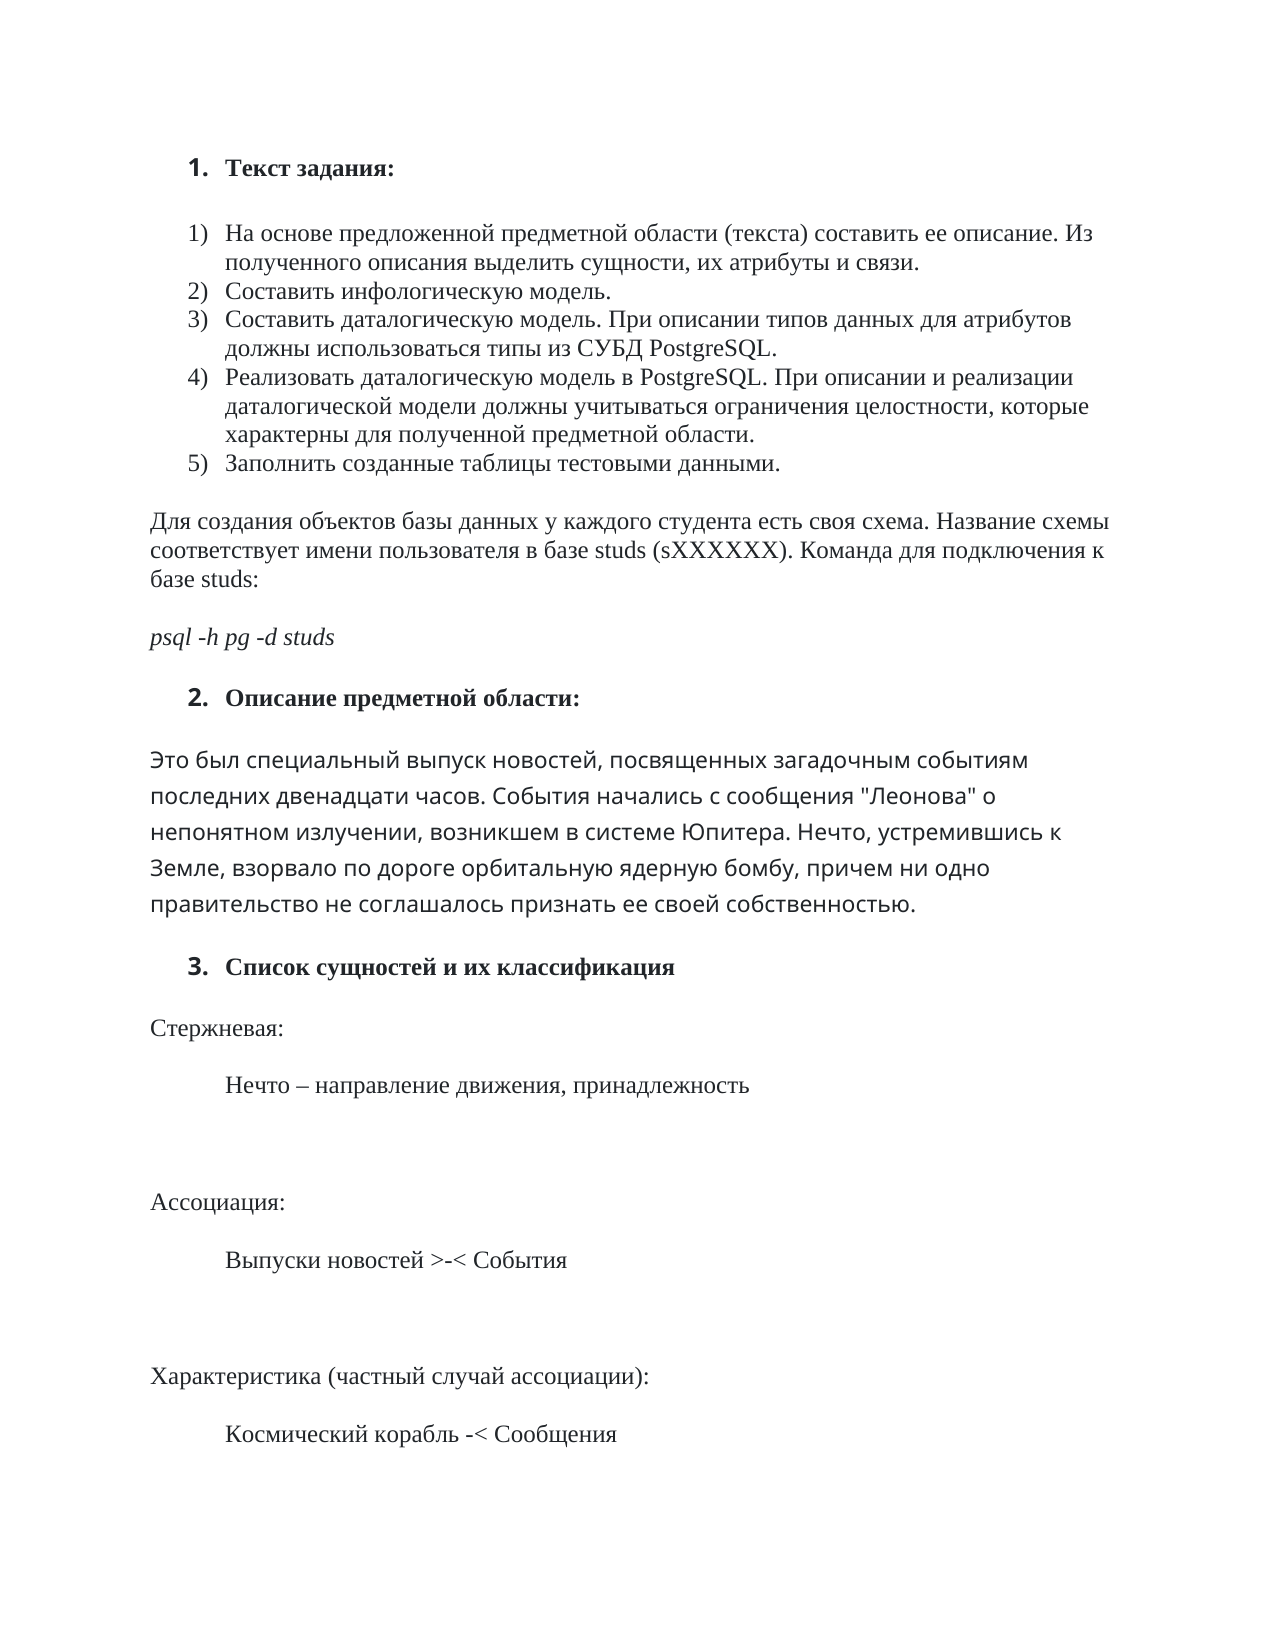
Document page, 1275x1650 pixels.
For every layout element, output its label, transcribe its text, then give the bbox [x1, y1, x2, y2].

text Для создания объектов базы данных у каждого студента есть своя схема. Название схемы соответствует имени пользователя в базе studs (sXXXXXX). Команда для подключения к базе studs: [150, 506, 1125, 592]
list Список сущностей и их классификация [187, 948, 1125, 982]
list Реализовать даталогическую модель в PostgreSQL. При описании и реализации даталогической модели должны учитываться ограничения целостности, которые характерны для полученной предметной области. [187, 362, 1125, 448]
text Это был специальный выпуск новостей, посвященных загадочным событиям последних двенадцати часов. События начались с сообщения "Леонова" о непонятном излучении, возникшем в системе Юпитера. Нечто, устремившись к Земле, взорвало по дороге орбитальную ядерную бомбу, причем ни одно правительство не соглашалось признать ее своей собственностью. [150, 744, 1125, 919]
text Нечто – направление движения, принадлежность [225, 1071, 1125, 1099]
list Составить инфологическую модель. [187, 276, 1125, 304]
list Заполнить созданные таблицы тестовыми данными. [187, 448, 1125, 477]
list Текст задания: [187, 150, 1125, 184]
list Описание предметной области: [187, 679, 1125, 714]
text Характеристика (частный случай ассоциации): [150, 1361, 1125, 1389]
text Космический корабль -< Сообщения [225, 1419, 1125, 1447]
text Ассоциация: [150, 1187, 1125, 1215]
text Стержневая: [150, 1013, 1125, 1041]
list Составить даталогическую модель. При описании типов данных для атрибутов должны использоваться типы из СУБД PostgreSQL. [187, 304, 1125, 362]
list На основе предложенной предметной области (текста) составить ее описание. Из полученного описания выделить сущности, их атрибуты и связи. [187, 218, 1125, 276]
text Выпуски новостей >-< События [225, 1245, 1125, 1273]
text psql -h pg -d studs [150, 622, 1125, 650]
